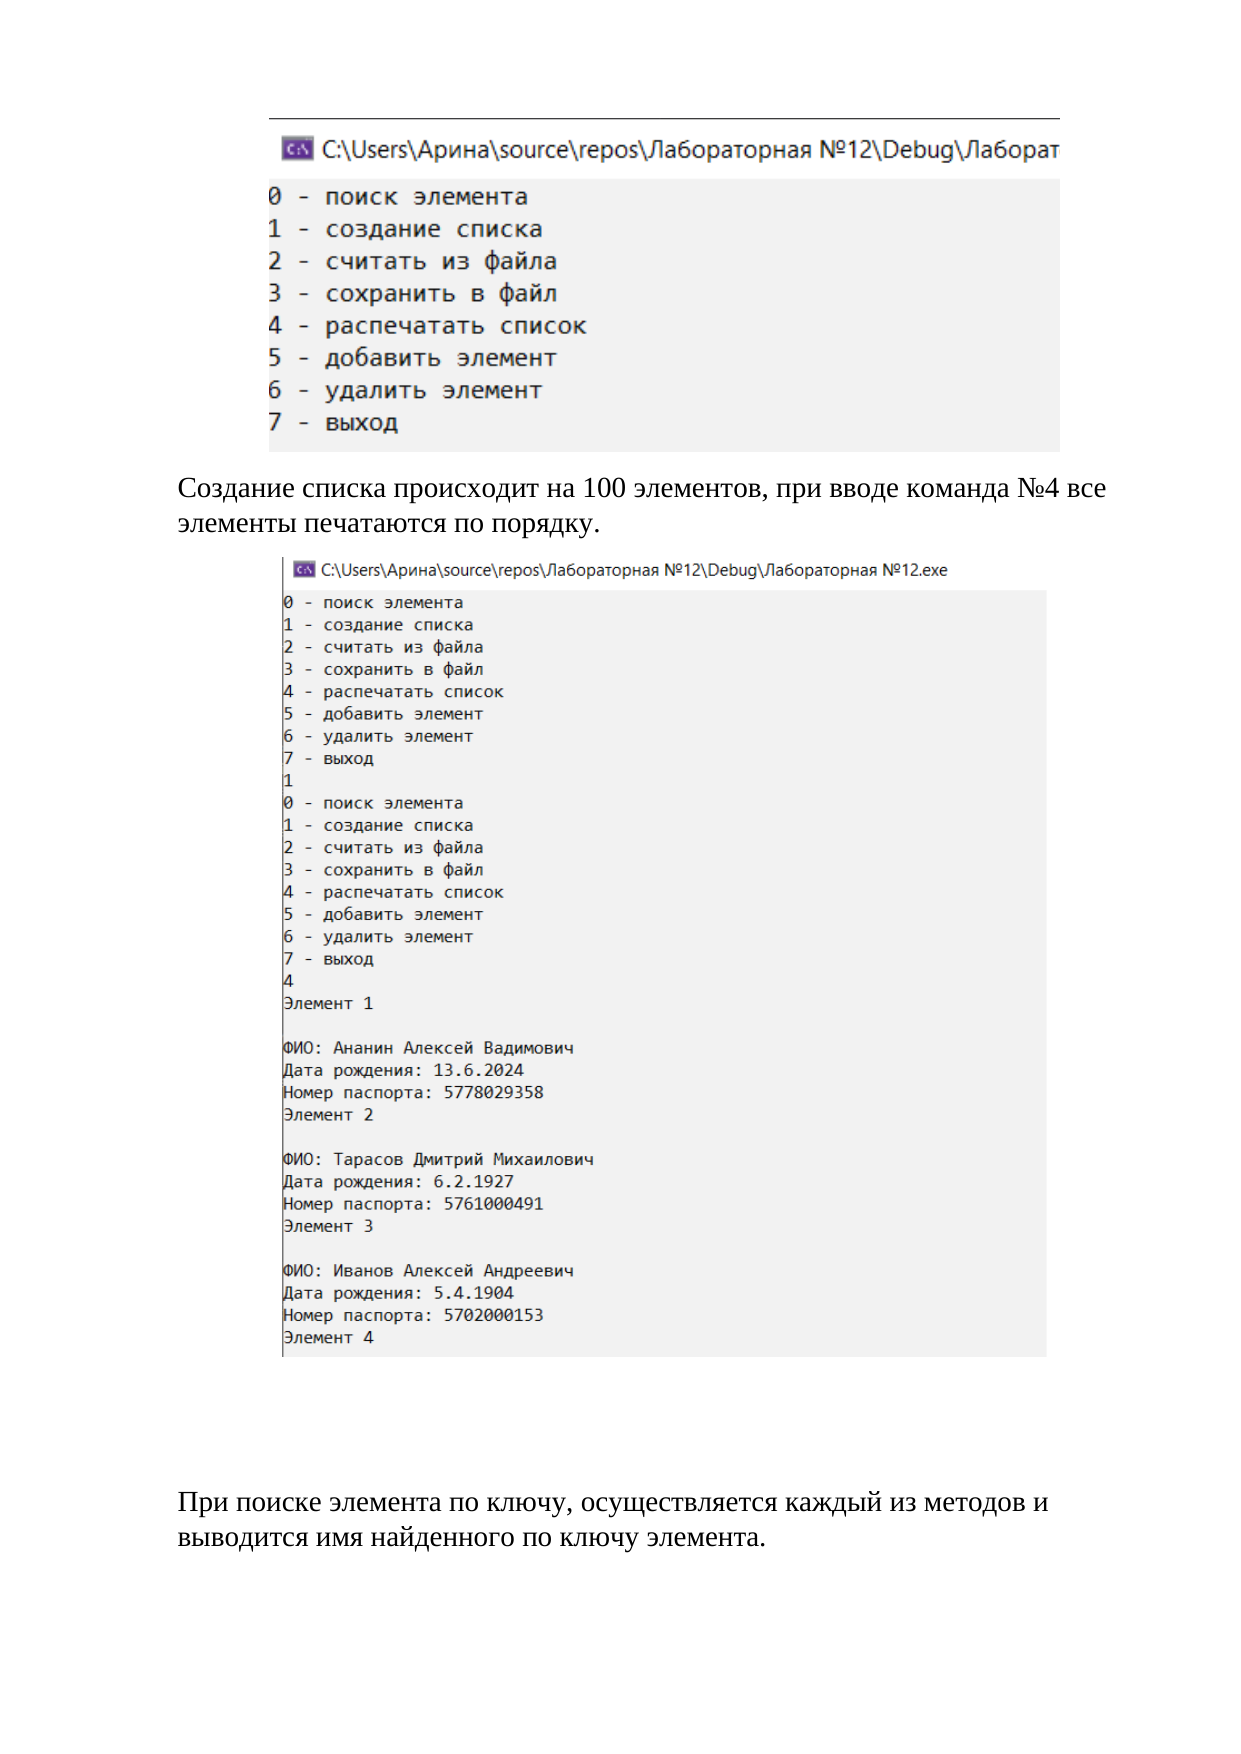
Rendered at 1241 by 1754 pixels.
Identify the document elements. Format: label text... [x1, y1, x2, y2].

text Создание списка происходит на 100 элементов, при вводе команда №4 все элементы печатаются по порядку. [177, 470, 1152, 539]
text При поиске элемента по ключу, осуществляется каждый из методов и выводится имя найденного по ключу элемента. [177, 1484, 1152, 1552]
picture [282, 557, 1047, 1357]
picture [269, 118, 1060, 452]
